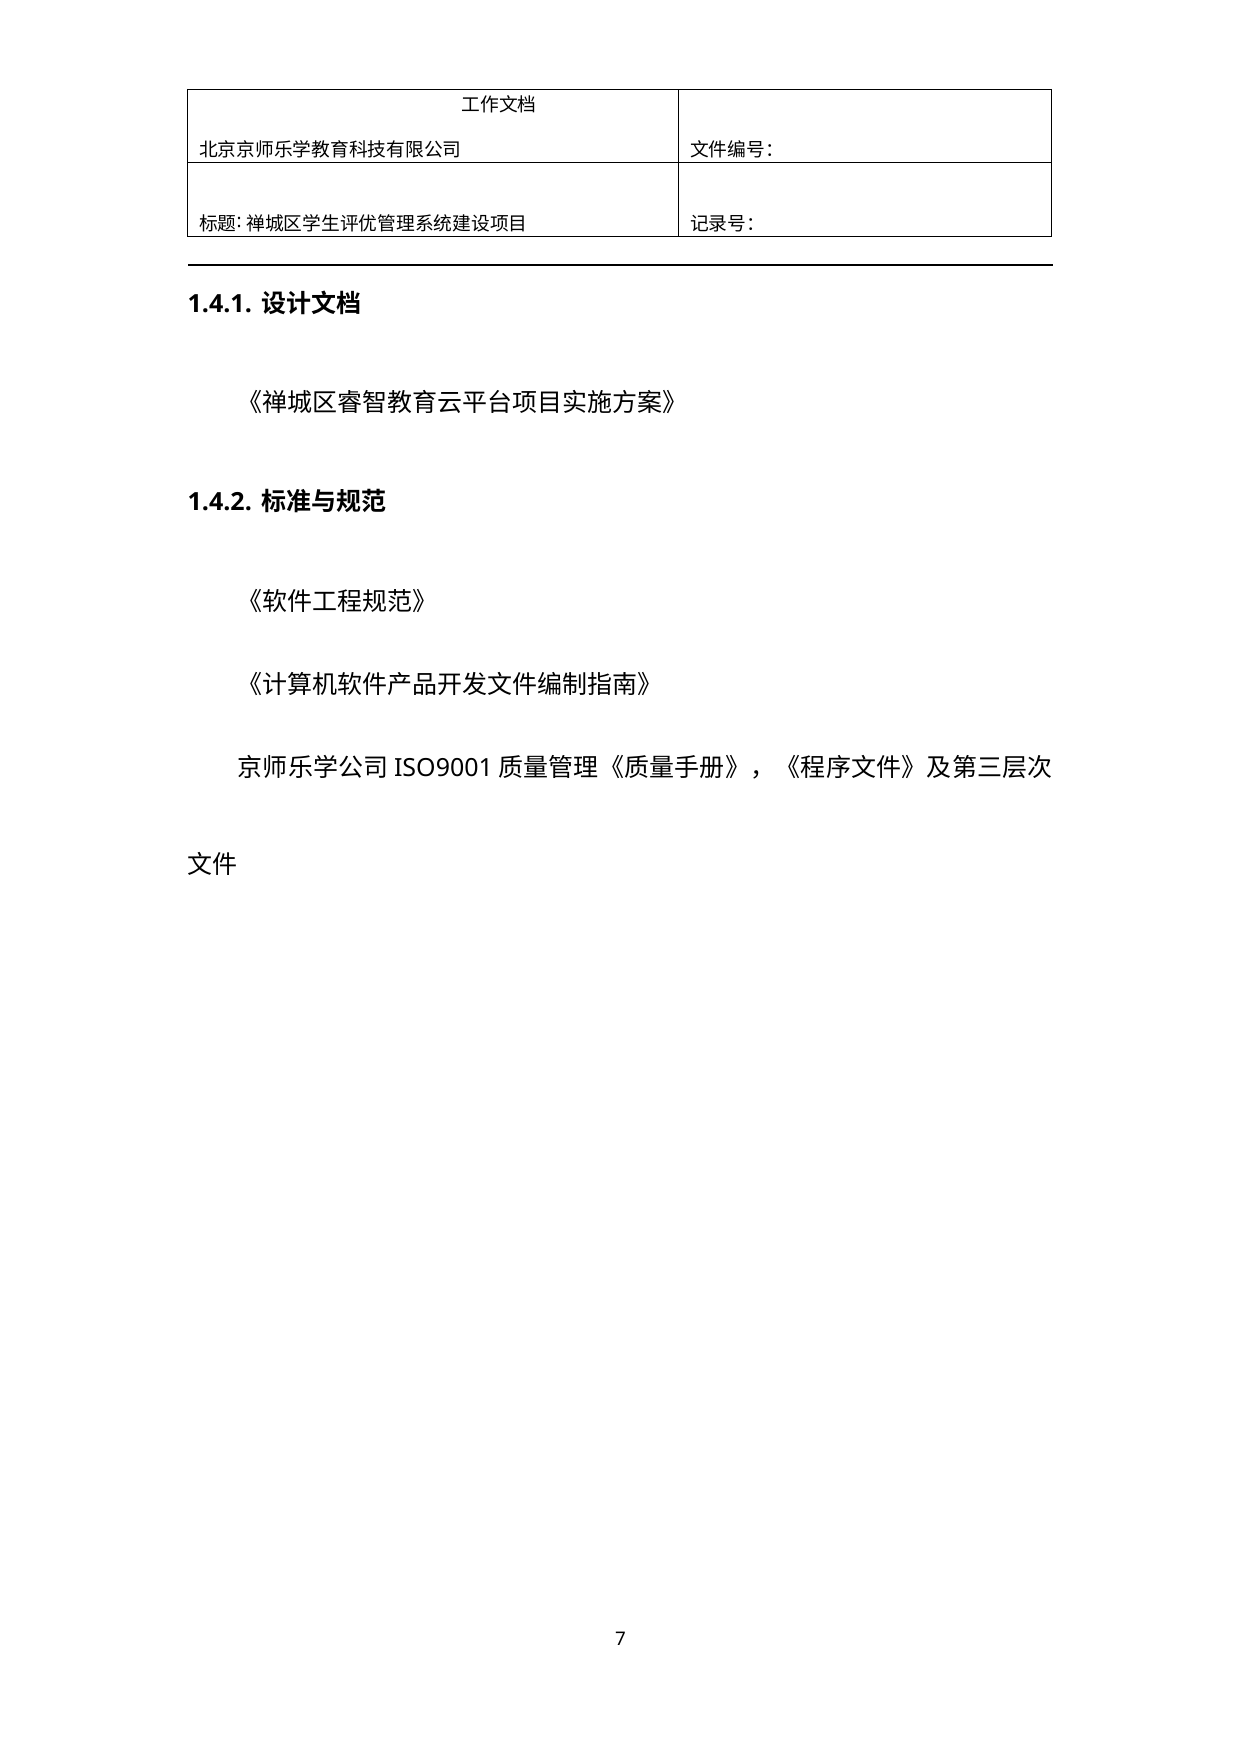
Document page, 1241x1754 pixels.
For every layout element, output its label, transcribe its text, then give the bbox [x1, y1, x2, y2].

text 京师乐学公司ISO9001质量管理《质量手册》，《程序文件》及第三层次文件 [187, 733, 1053, 896]
text 《禅城区睿智教育云平台项目实施方案》 [187, 368, 1053, 433]
list 设计文档 [187, 269, 1053, 334]
list 标准与规范 [187, 467, 1053, 532]
text 《计算机软件产品开发文件编制指南》 [187, 650, 1053, 715]
text 《软件工程规范》 [187, 567, 1053, 632]
